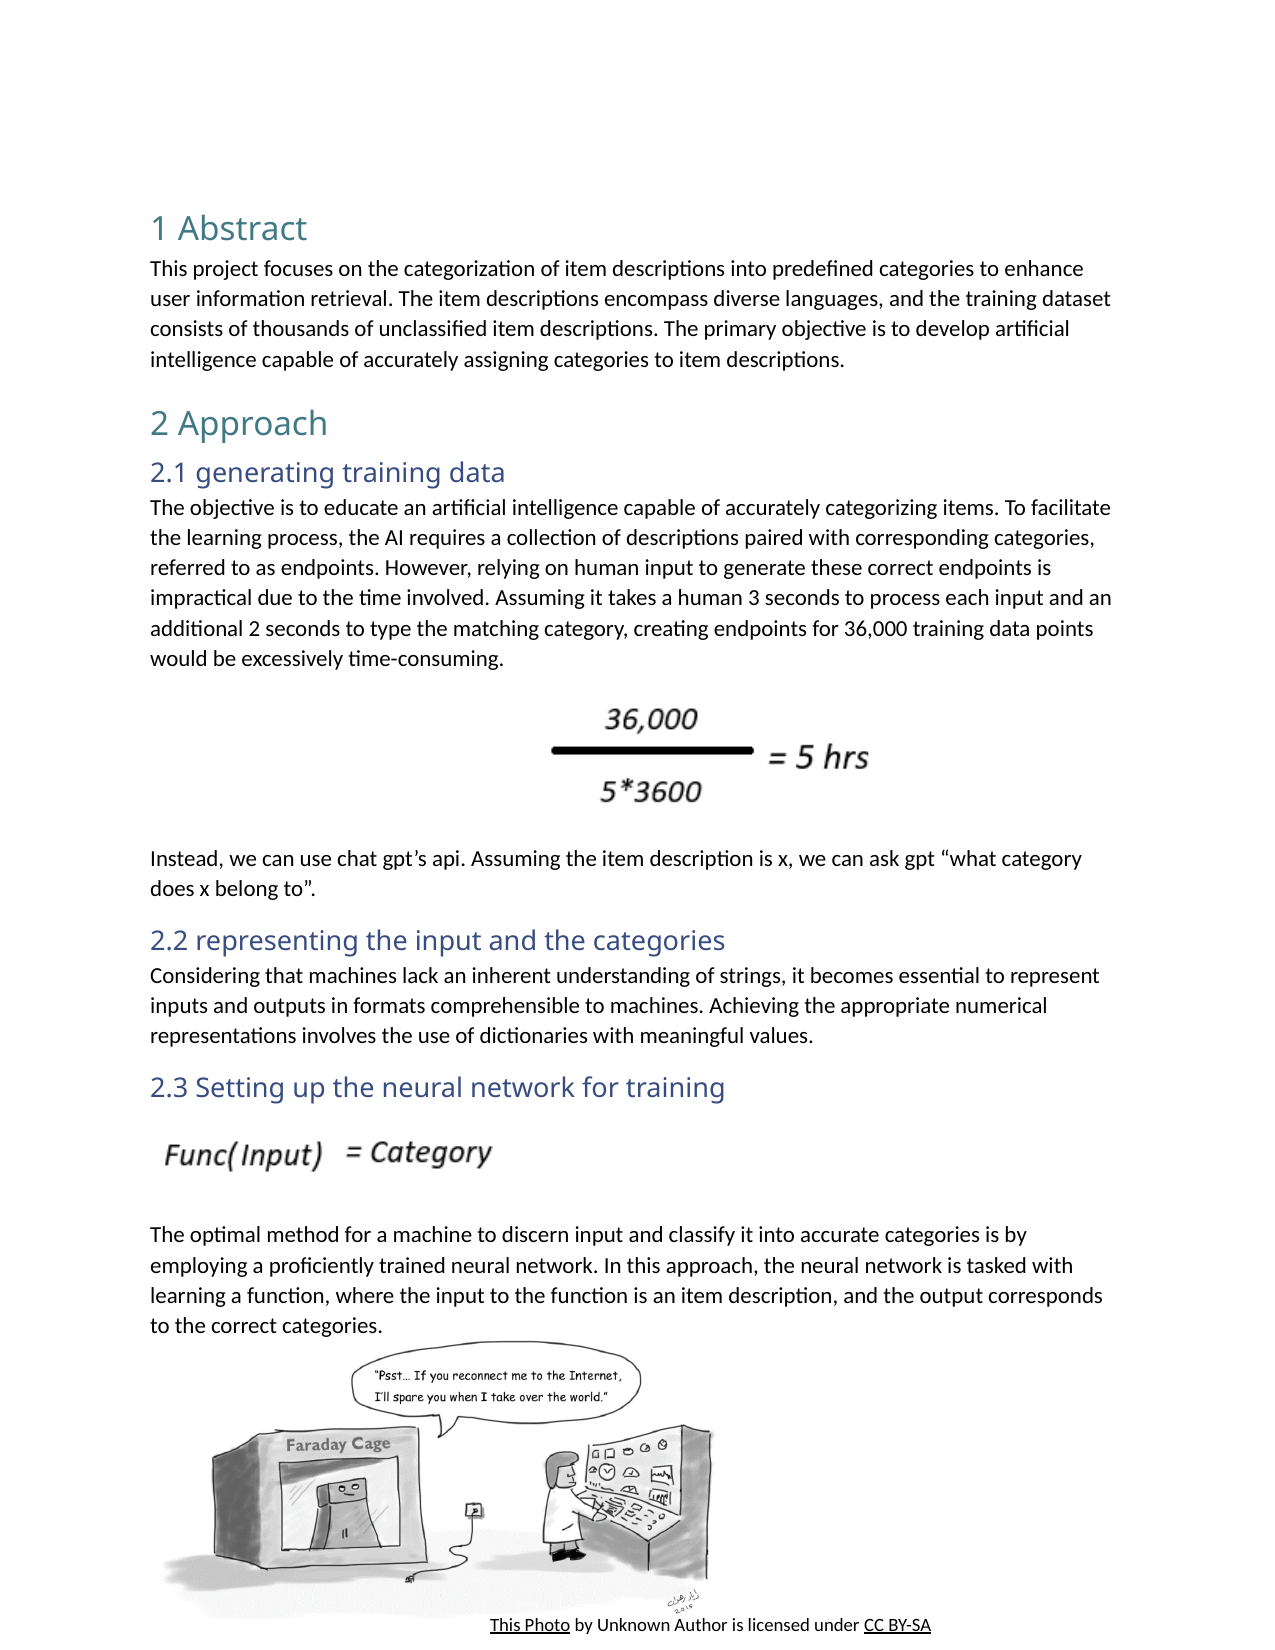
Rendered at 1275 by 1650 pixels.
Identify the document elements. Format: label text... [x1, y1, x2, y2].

picture [150, 1108, 521, 1202]
subtitle 2.3 Setting up the neural network for training [150, 1068, 1125, 1105]
text Instead, we can use chat gpt’s api. Assuming the item description is x, we can ask gpt “what category does x belong to”. [150, 844, 1125, 902]
picture [525, 690, 900, 826]
text Considering that machines lack an inherent understanding of strings, it becomes essential to represent inputs and outputs in formats comprehensible to machines. Achieving the appropriate numerical representations involves the use of dictionaries with meaningful values. [150, 961, 1125, 1049]
subtitle 2.2 representing the input and the categories [150, 921, 1125, 958]
subtitle 1 Abstract [150, 205, 1125, 251]
text The objective is to educate an artificial intelligence capable of accurately categorizing items. To facilitate the learning process, the AI requires a collection of descriptions paired with corresponding categories, referred to as endpoints. However, relying on human input to generate these correct endpoints is impractical due to the time involved. Assuming it takes a human 3 seconds to process each input and an additional 2 seconds to type the matching category, creating endpoints for 36,000 training data points would be excessively time-consuming. [150, 493, 1125, 672]
subtitle 2 Approach [150, 400, 1125, 445]
text The optimal method for a machine to discern input and classify it into accurate categories is by employing a proficiently trained neural network. In this approach, the neural network is tasked with learning a function, where the input to the function is an item description, and the output corresponds to the correct categories. [150, 1221, 1125, 1339]
subtitle 2.1 generating training data [150, 453, 1125, 490]
picture [150, 1337, 731, 1650]
text This project focuses on the categorization of item descriptions into predefined categories to enhance user information retrieval. The item descriptions encompass diverse languages, and the training dataset consists of thousands of unclassified item descriptions. The primary objective is to develop artificial intelligence capable of accurately assigning categories to item descriptions. [150, 254, 1125, 373]
